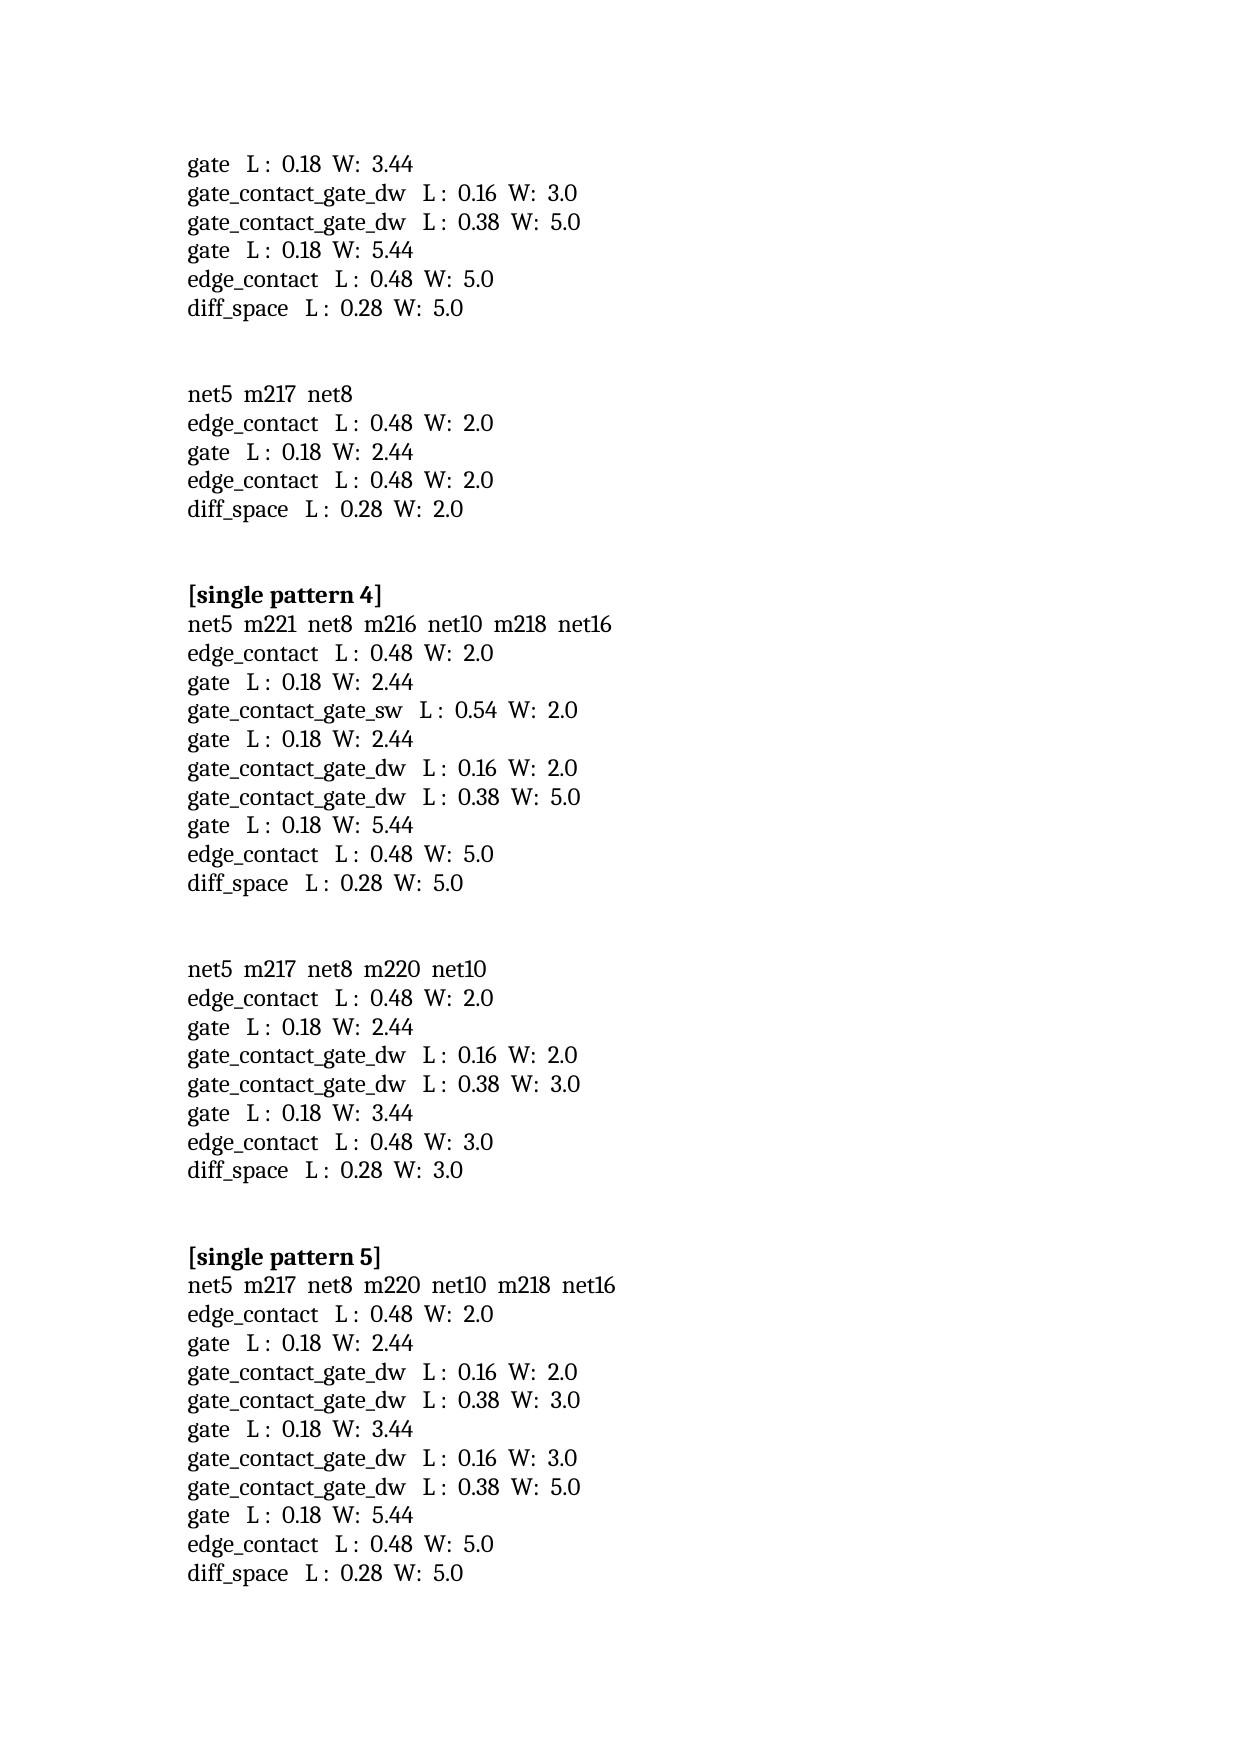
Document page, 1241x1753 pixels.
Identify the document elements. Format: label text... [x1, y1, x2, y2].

text gate_contact_gate_dw L : 0.16 W: 3.0 [187, 179, 1053, 207]
text gate L : 0.18 W: 5.44 [187, 1501, 1053, 1530]
text diff_space L : 0.28 W: 5.0 [187, 294, 1053, 322]
text gate_contact_gate_sw L : 0.54 W: 2.0 [187, 696, 1053, 725]
text gate_contact_gate_dw L : 0.38 W: 5.0 [187, 1472, 1053, 1501]
text diff_space L : 0.28 W: 3.0 [187, 1156, 1053, 1185]
text gate L : 0.18 W: 3.44 [187, 150, 1053, 179]
text edge_contact L : 0.48 W: 2.0 [187, 639, 1053, 667]
text edge_contact L : 0.48 W: 2.0 [187, 409, 1053, 437]
text gate L : 0.18 W: 2.44 [187, 437, 1053, 466]
text [single pattern 4] [187, 581, 1053, 610]
text gate L : 0.18 W: 2.44 [187, 1012, 1053, 1041]
text gate L : 0.18 W: 3.44 [187, 1099, 1053, 1127]
text gate_contact_gate_dw L : 0.16 W: 2.0 [187, 1357, 1053, 1386]
text gate L : 0.18 W: 5.44 [187, 236, 1053, 265]
text gate L : 0.18 W: 3.44 [187, 1415, 1053, 1444]
text gate_contact_gate_dw L : 0.38 W: 5.0 [187, 782, 1053, 811]
text edge_contact L : 0.48 W: 2.0 [187, 466, 1053, 495]
text gate_contact_gate_dw L : 0.16 W: 2.0 [187, 1041, 1053, 1070]
text net5 m217 net8 m220 net10 [187, 955, 1053, 984]
text edge_contact L : 0.48 W: 2.0 [187, 1300, 1053, 1329]
text gate_contact_gate_dw L : 0.38 W: 3.0 [187, 1386, 1053, 1415]
text net5 m217 net8 m220 net10 m218 net16 [187, 1271, 1053, 1300]
text gate_contact_gate_dw L : 0.16 W: 2.0 [187, 754, 1053, 782]
text gate L : 0.18 W: 2.44 [187, 725, 1053, 754]
text [single pattern 5] [187, 1242, 1053, 1271]
text edge_contact L : 0.48 W: 5.0 [187, 1530, 1053, 1559]
text diff_space L : 0.28 W: 5.0 [187, 1559, 1053, 1587]
text net5 m217 net8 [187, 380, 1053, 409]
text diff_space L : 0.28 W: 5.0 [187, 869, 1053, 897]
text edge_contact L : 0.48 W: 2.0 [187, 984, 1053, 1012]
text gate_contact_gate_dw L : 0.38 W: 5.0 [187, 207, 1053, 236]
text diff_space L : 0.28 W: 2.0 [187, 495, 1053, 524]
text gate L : 0.18 W: 2.44 [187, 667, 1053, 696]
text net5 m221 net8 m216 net10 m218 net16 [187, 610, 1053, 639]
text gate L : 0.18 W: 5.44 [187, 811, 1053, 840]
text edge_contact L : 0.48 W: 3.0 [187, 1127, 1053, 1156]
text gate_contact_gate_dw L : 0.16 W: 3.0 [187, 1444, 1053, 1472]
text gate_contact_gate_dw L : 0.38 W: 3.0 [187, 1070, 1053, 1099]
text edge_contact L : 0.48 W: 5.0 [187, 840, 1053, 869]
text edge_contact L : 0.48 W: 5.0 [187, 265, 1053, 294]
text gate L : 0.18 W: 2.44 [187, 1329, 1053, 1357]
